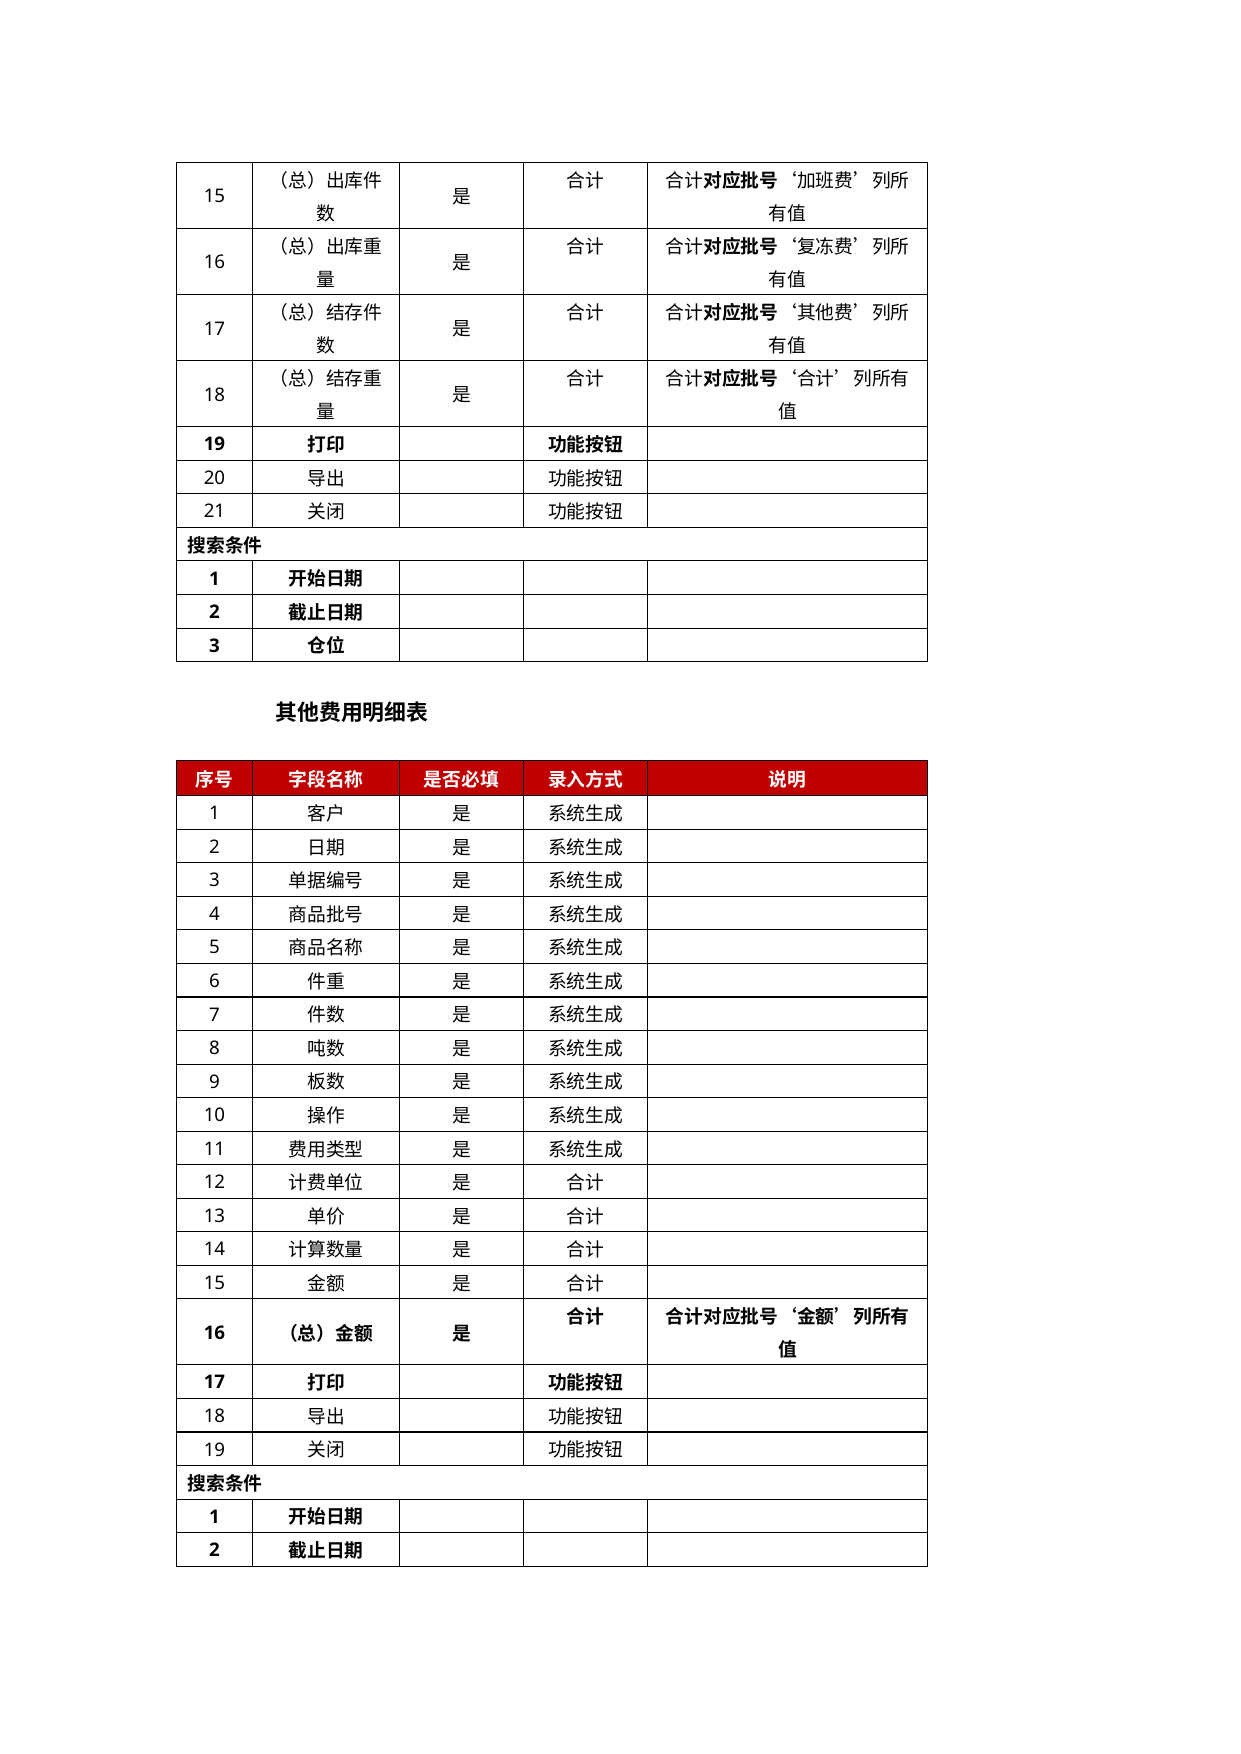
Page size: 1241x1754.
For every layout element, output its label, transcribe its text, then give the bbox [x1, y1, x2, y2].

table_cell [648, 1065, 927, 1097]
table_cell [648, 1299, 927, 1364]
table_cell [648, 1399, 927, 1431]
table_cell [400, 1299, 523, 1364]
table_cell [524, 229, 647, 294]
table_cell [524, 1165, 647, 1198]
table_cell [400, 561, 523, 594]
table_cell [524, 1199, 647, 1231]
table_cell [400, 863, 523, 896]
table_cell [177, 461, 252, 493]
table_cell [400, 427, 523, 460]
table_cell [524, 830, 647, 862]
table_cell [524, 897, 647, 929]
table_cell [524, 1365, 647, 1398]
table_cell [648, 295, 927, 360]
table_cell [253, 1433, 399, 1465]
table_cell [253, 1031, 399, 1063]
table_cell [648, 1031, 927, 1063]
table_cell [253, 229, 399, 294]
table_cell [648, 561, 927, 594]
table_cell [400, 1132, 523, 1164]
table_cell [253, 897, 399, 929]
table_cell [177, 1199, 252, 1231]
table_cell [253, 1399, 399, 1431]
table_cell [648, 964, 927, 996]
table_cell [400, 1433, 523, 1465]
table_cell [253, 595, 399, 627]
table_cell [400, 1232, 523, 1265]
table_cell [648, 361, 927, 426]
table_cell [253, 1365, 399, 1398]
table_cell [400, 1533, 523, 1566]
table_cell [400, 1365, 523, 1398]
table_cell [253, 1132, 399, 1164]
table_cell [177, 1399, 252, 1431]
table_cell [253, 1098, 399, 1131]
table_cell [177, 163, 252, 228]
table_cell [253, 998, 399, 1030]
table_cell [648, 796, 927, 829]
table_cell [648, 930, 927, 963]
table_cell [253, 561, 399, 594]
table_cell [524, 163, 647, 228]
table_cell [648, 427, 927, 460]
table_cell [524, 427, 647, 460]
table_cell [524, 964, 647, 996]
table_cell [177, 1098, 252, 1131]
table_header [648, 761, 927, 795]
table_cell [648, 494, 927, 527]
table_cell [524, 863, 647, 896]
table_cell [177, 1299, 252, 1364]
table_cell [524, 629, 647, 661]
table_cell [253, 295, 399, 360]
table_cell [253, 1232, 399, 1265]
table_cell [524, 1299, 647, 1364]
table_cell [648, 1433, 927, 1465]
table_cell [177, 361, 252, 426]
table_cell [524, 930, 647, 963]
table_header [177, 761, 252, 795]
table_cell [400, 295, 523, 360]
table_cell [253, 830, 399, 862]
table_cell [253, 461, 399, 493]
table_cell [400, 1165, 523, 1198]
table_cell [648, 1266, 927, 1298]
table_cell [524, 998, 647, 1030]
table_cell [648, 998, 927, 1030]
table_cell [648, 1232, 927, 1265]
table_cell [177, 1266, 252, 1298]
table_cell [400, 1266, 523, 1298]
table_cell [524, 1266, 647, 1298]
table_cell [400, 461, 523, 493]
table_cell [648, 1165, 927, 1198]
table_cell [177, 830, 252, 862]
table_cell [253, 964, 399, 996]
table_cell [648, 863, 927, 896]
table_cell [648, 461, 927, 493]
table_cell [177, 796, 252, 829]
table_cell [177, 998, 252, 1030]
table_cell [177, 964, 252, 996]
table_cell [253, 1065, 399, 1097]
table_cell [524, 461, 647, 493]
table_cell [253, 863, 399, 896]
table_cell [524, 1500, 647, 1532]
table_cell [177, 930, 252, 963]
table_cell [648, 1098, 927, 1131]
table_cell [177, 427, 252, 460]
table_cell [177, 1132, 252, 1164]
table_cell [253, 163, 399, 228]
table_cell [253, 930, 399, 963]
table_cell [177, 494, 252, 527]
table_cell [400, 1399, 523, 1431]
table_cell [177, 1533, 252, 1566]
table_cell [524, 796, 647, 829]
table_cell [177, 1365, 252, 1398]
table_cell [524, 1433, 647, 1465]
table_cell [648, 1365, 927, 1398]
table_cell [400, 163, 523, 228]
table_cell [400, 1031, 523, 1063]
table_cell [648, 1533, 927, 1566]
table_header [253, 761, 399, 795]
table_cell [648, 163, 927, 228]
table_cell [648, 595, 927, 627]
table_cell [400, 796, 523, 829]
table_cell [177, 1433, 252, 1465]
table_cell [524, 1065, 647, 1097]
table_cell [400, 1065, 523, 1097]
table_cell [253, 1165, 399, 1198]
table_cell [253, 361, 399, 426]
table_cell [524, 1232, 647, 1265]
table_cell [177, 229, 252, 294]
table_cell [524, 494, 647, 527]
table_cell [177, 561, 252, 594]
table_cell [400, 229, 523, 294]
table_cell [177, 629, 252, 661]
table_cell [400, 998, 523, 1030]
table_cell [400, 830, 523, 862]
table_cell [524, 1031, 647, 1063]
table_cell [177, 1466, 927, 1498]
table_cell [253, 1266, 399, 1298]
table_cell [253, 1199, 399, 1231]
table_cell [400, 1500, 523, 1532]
text 其他费用明细表 [231, 694, 1053, 727]
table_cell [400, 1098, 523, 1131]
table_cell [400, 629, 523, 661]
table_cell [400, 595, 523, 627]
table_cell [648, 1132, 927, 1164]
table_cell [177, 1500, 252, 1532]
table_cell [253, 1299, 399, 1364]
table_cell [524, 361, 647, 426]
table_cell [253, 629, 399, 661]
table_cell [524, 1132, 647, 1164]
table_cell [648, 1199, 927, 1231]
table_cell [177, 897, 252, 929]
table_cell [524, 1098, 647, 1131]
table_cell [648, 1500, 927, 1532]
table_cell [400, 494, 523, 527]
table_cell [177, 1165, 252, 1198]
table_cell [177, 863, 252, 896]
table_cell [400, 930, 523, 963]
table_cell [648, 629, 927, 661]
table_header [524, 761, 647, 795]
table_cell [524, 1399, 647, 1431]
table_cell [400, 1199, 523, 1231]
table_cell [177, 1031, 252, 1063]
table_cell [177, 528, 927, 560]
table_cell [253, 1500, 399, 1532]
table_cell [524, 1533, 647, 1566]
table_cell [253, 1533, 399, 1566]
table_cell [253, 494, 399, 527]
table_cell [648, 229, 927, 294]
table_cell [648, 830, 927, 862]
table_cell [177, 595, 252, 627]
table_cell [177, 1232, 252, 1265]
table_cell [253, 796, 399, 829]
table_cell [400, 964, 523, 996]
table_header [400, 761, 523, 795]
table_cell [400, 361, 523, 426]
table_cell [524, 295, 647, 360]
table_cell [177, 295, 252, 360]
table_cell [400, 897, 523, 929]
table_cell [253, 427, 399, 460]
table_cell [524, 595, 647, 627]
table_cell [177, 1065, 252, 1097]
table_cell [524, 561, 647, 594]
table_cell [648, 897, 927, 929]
